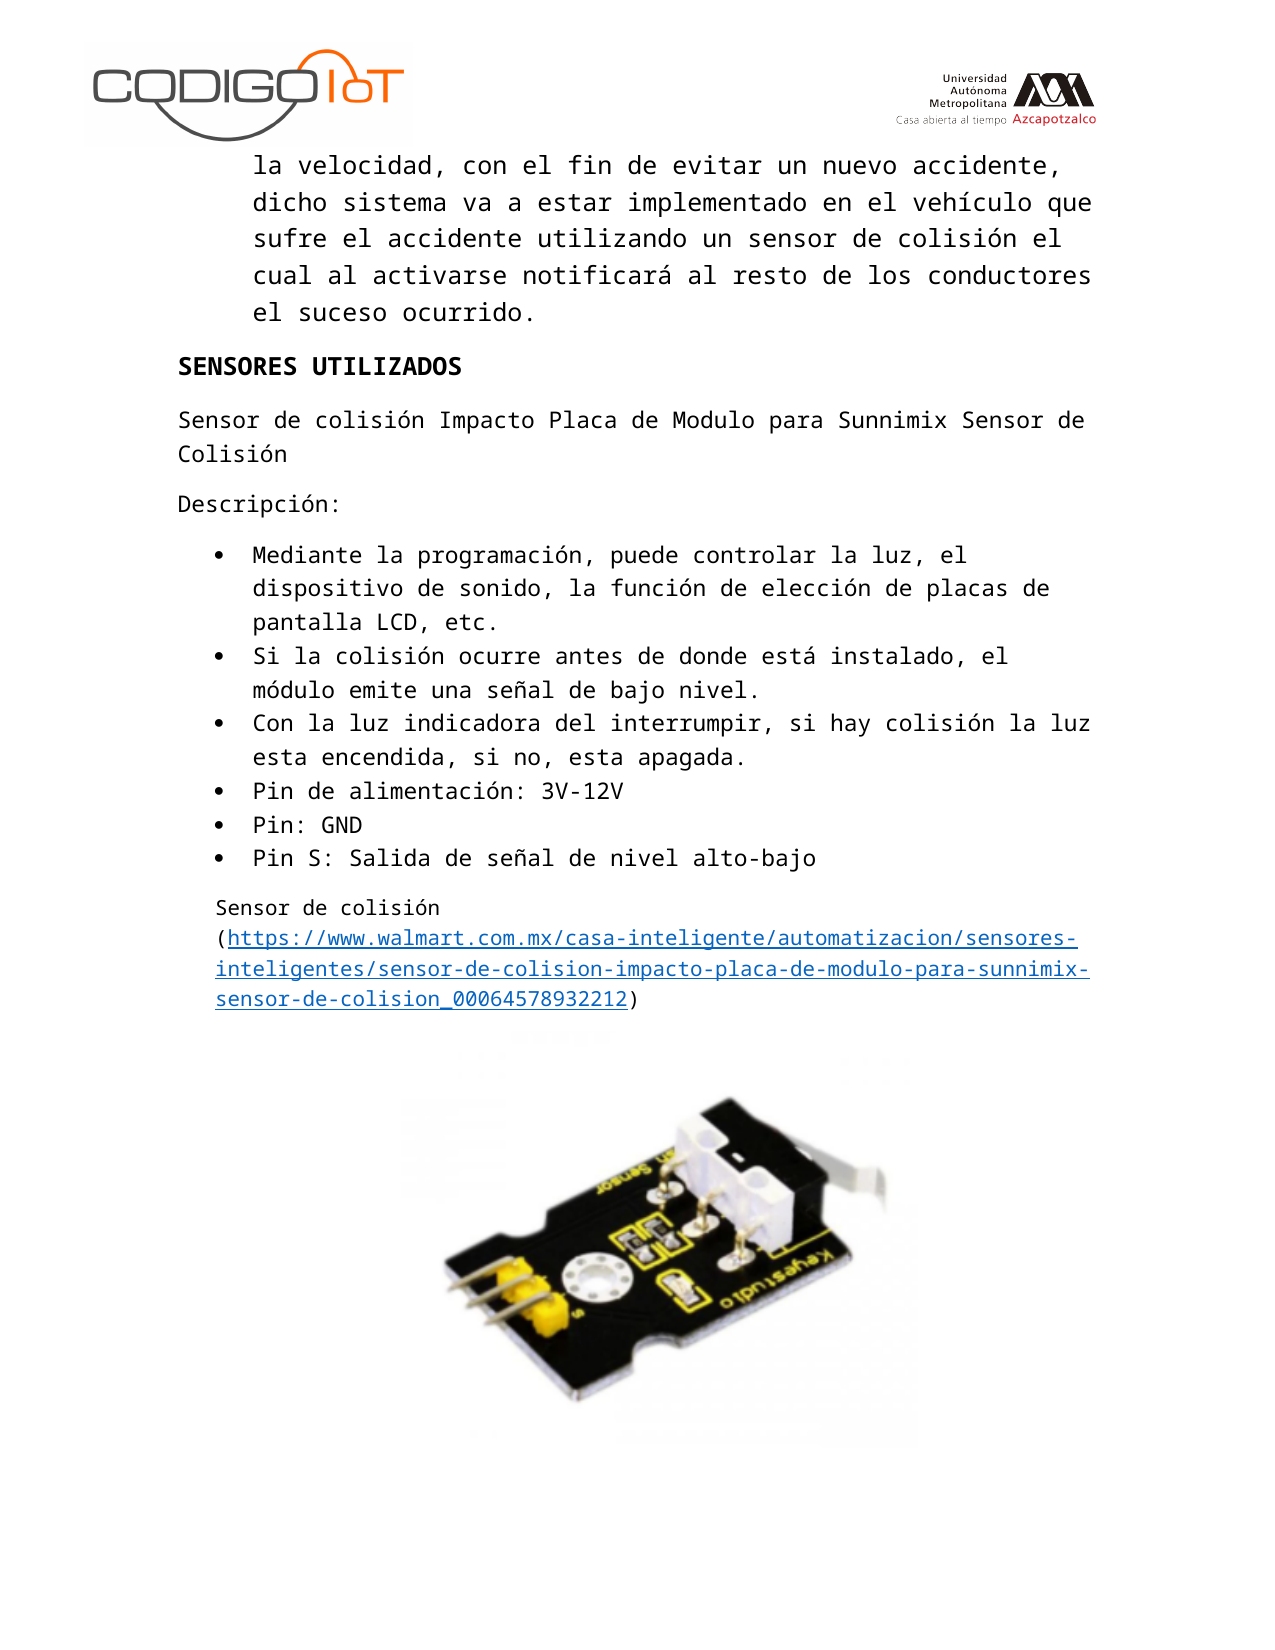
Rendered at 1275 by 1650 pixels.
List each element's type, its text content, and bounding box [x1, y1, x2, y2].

text SENSORES UTILIZADOS [177, 348, 1098, 382]
picture [894, 73, 1098, 126]
list Si la colisión ocurre antes de donde está instalado, el módulo emite una señal de bajo nivel. [215, 640, 1098, 705]
list Con la luz indicadora del interrumpir, si hay colisión la luz esta encendida, si no, esta apagada. [215, 707, 1098, 772]
text Sensor de colisión (https://www.walmart.com.mx/casa-inteligente/automatizacion/sensores-inteligentes/sensor-de-colision-impacto-placa-de-modulo-para-sunnimix-sensor-de-colision_00064578932212) [215, 893, 1098, 1013]
list Pin de alimentación: 3V-12V [215, 775, 1098, 806]
list Mediante la programación, puede controlar la luz, el dispositivo de sonido, la función de elección de placas de pantalla LCD, etc. [215, 538, 1098, 637]
text Sensor de colisión Impacto Placa de Modulo para Sunnimix Sensor de Colisión [177, 404, 1098, 469]
picture [390, 1031, 922, 1448]
list Pin S: Salida de señal de nivel alto-bajo [215, 842, 1098, 873]
picture [83, 42, 414, 147]
text Descripción: [177, 488, 1098, 519]
list Pin: GND [215, 808, 1098, 840]
